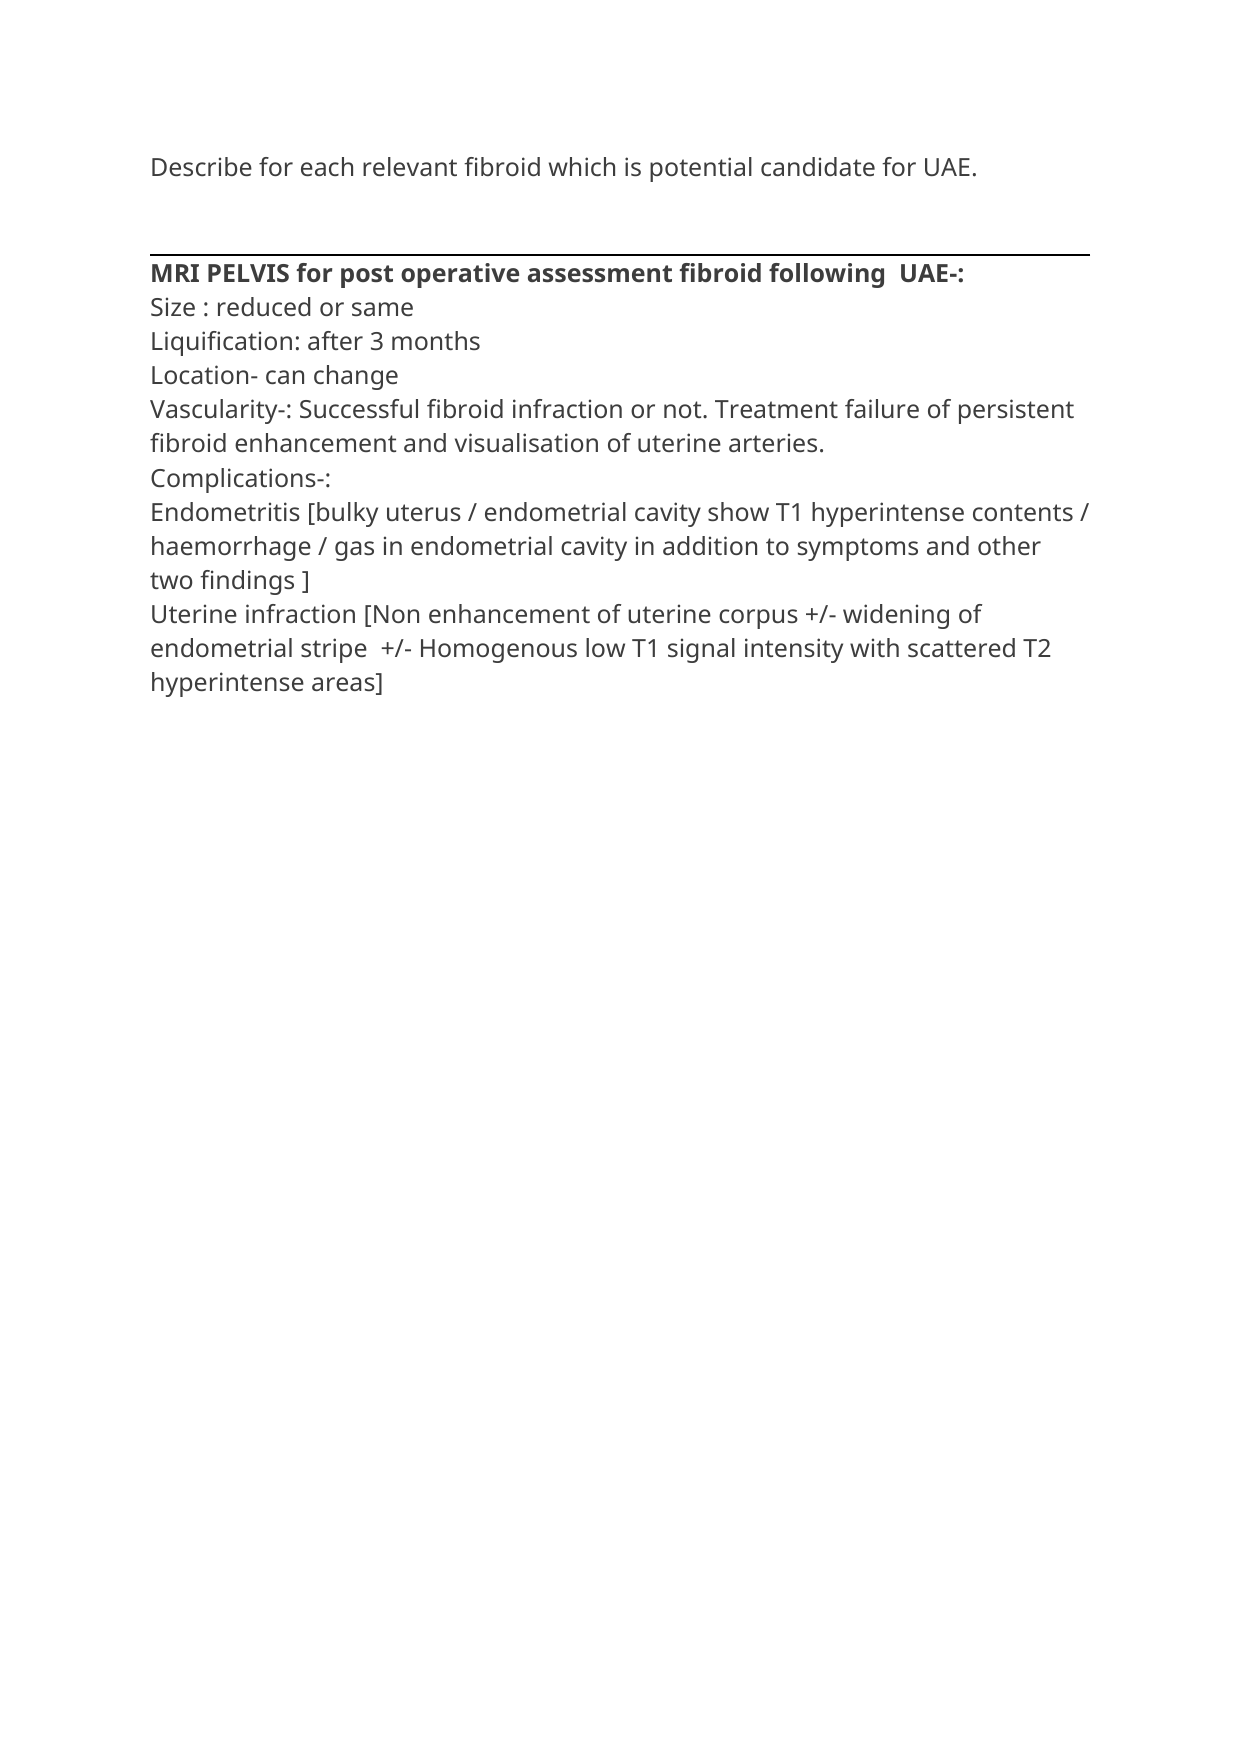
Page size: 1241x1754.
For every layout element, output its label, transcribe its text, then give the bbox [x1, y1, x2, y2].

text Location- can change [150, 358, 1090, 392]
text Vascularity-: Successful fibroid infraction or not. Treatment failure of persistent fibroid enhancement and visualisation of uterine arteries. [150, 392, 1090, 460]
text Liquification: after 3 months [150, 324, 1090, 358]
text Describe for each relevant fibroid which is potential candidate for UAE. [150, 150, 1090, 184]
text Complications-: [150, 460, 1090, 494]
text Size : reduced or same [150, 290, 1090, 324]
text Uterine infraction [Non enhancement of uterine corpus +/- widening of endometrial stripe +/- Homogenous low T1 signal intensity with scattered T2 hyperintense areas] [150, 596, 1090, 699]
text MRI PELVIS for post operative assessment fibroid following UAE-: [150, 256, 1090, 290]
text Endometritis [bulky uterus / endometrial cavity show T1 hyperintense contents / haemorrhage / gas in endometrial cavity in addition to symptoms and other two findings ] [150, 494, 1090, 596]
